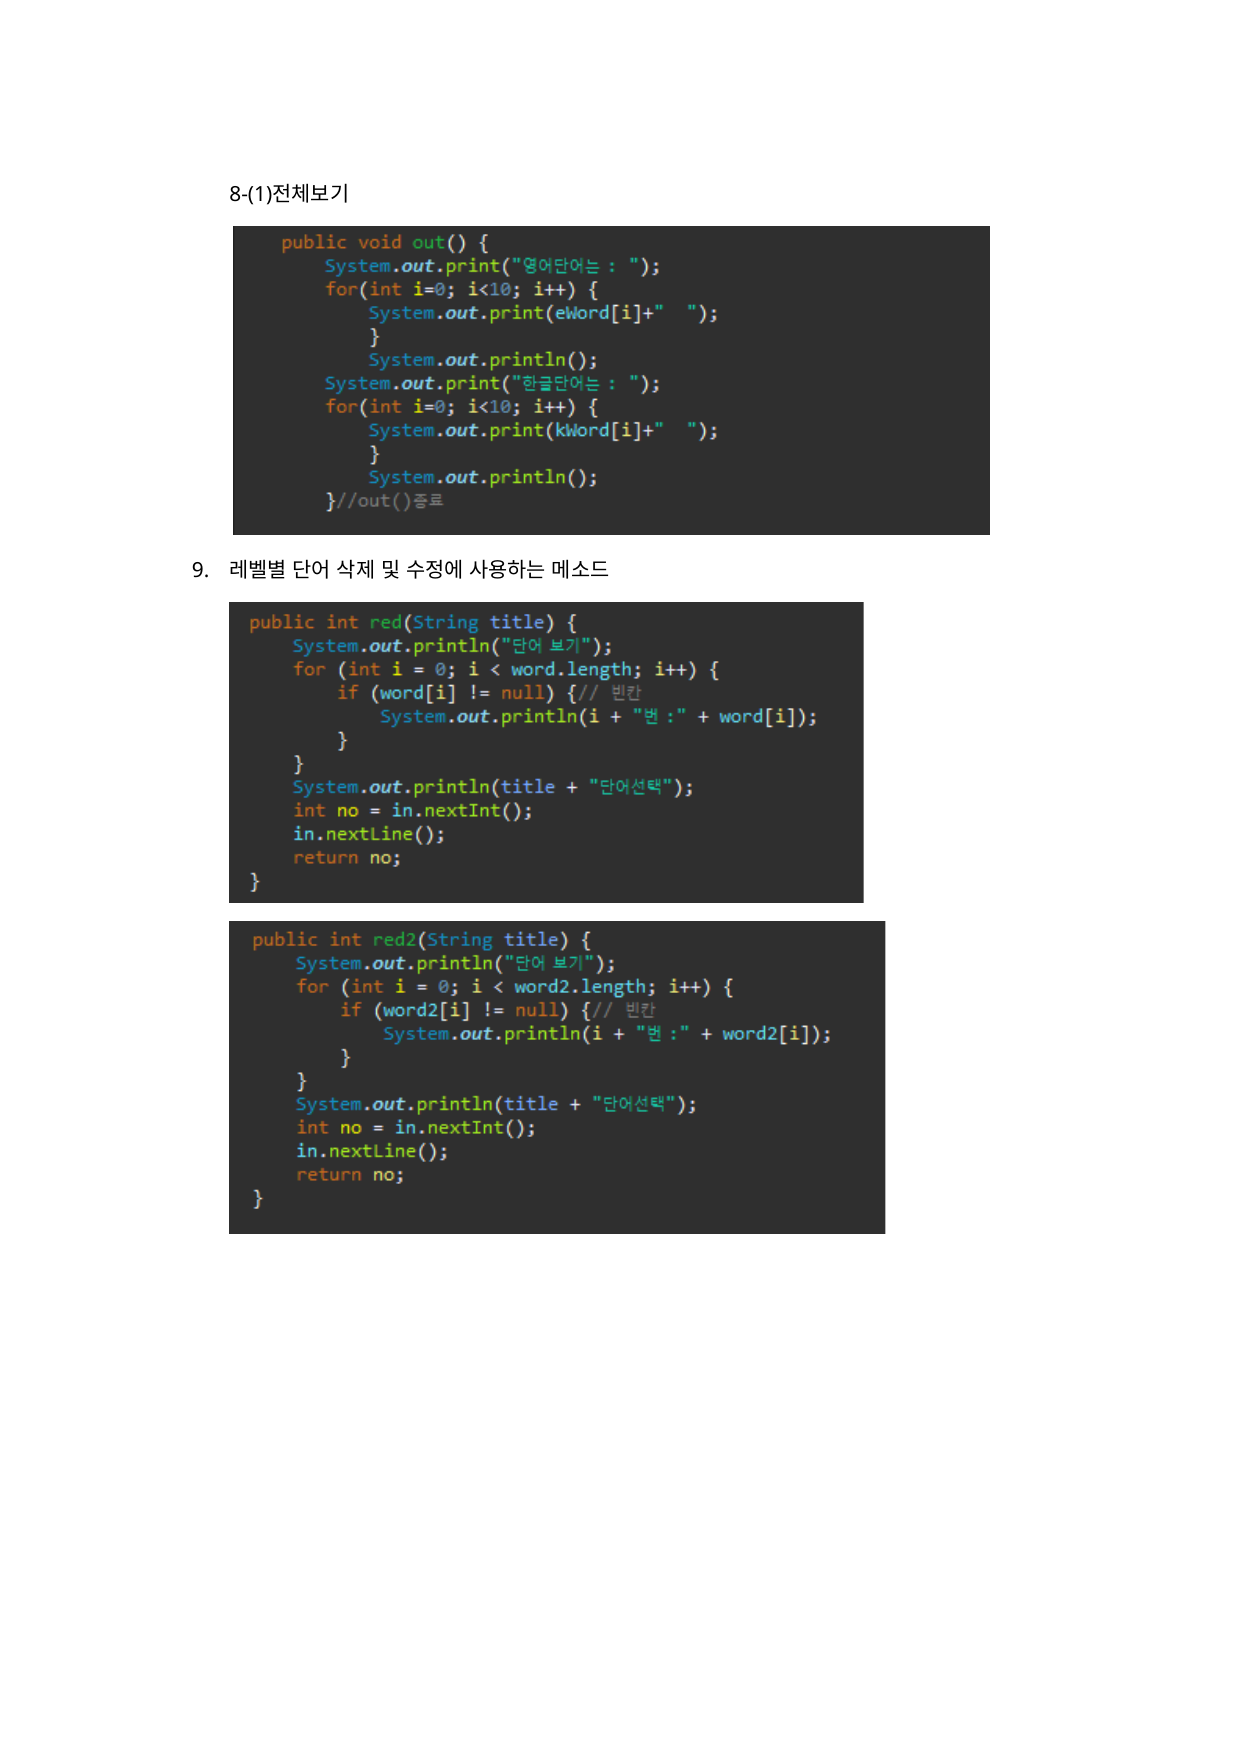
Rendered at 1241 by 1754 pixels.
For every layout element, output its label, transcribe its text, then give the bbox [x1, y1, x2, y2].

picture [233, 226, 990, 535]
list 레벨별 단어 삭제 및 수정에 사용하는 메소드 [192, 553, 1090, 583]
list 8-(1)전체보기 [229, 177, 1090, 207]
picture [229, 921, 886, 1234]
picture [229, 602, 864, 903]
